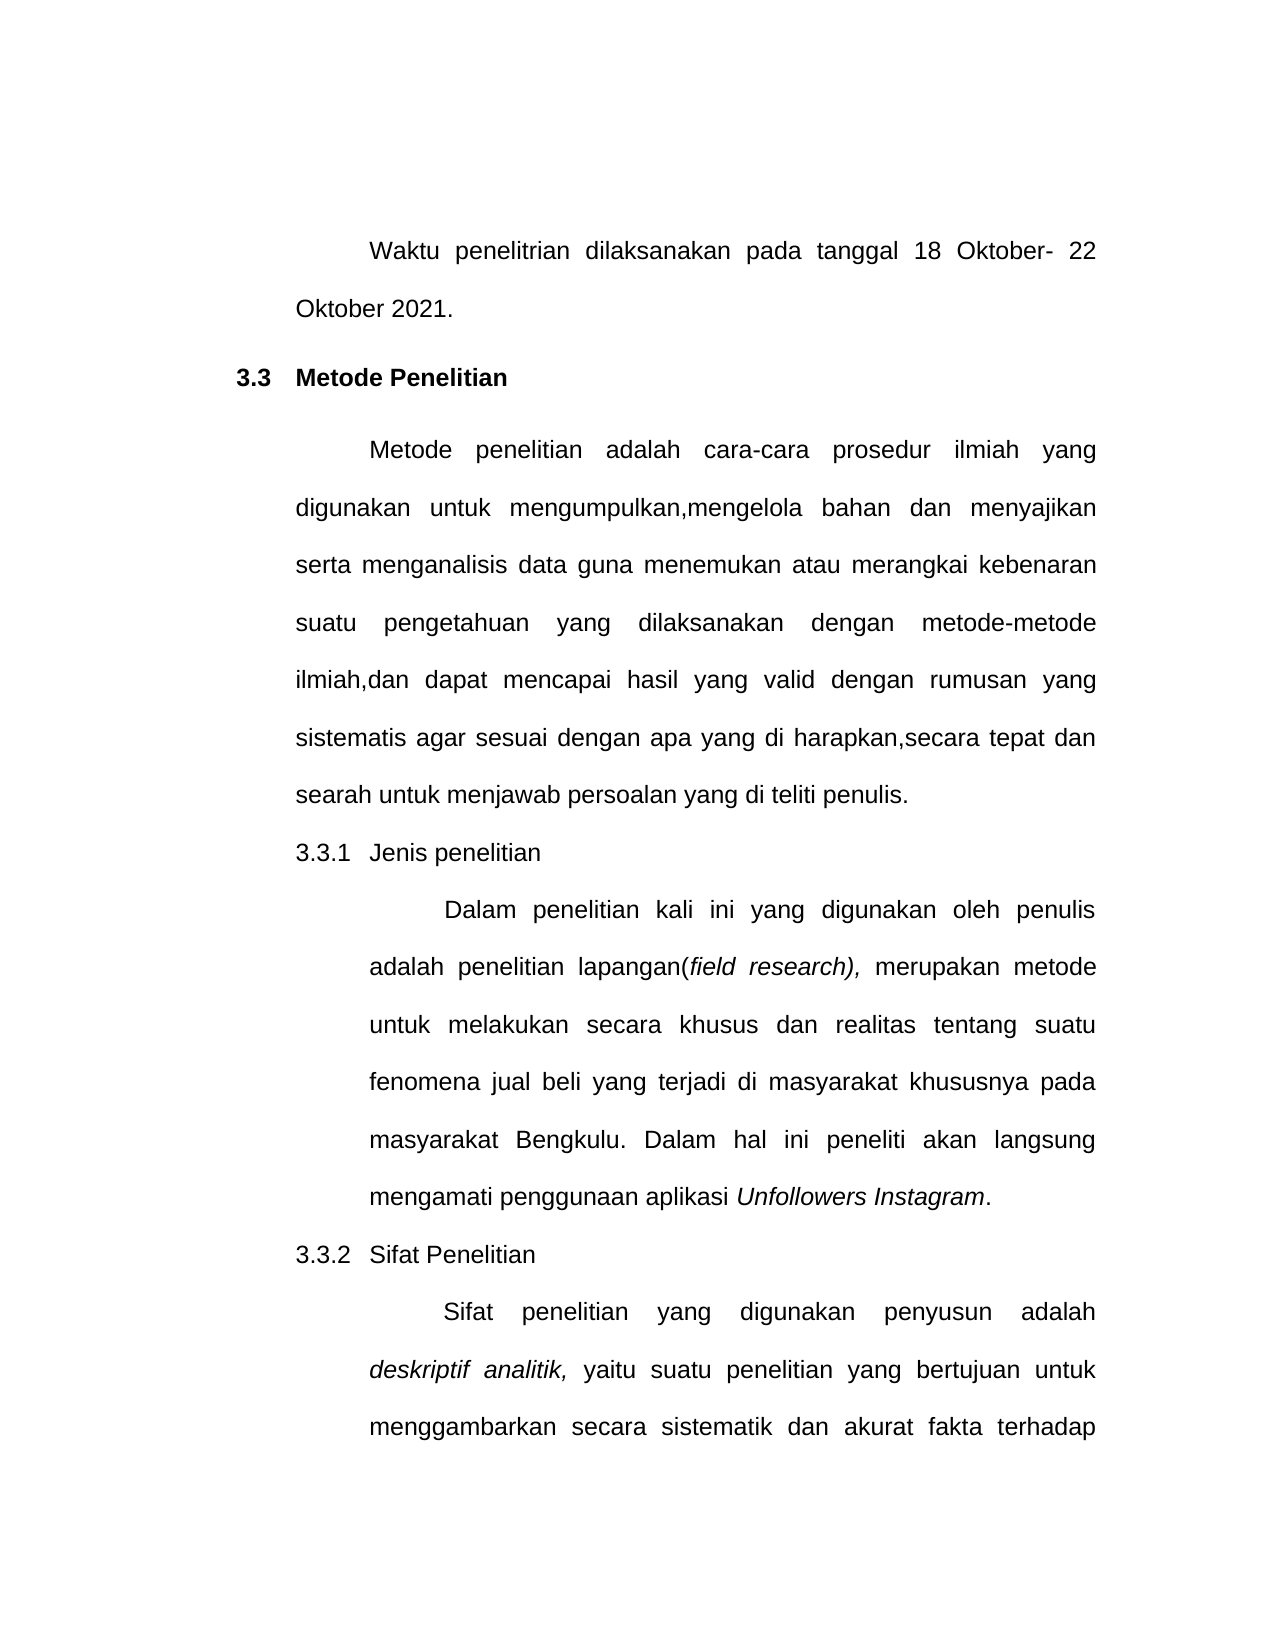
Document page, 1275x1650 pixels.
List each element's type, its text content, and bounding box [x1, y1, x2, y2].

list Jenis penelitian [295, 838, 1097, 866]
text 3.3 Metode Penelitian [236, 363, 1098, 392]
text Dalam penelitian kali ini yang digunakan oleh penulis adalah penelitian lapangan(field research), merupakan metode untuk melakukan secara khusus dan realitas tentang suatu fenomena jual beli yang terjadi di masyarakat khususnya pada masyarakat Bengkulu. Dalam hal ini peneliti akan langsung mengamati penggunaan aplikasi Unfollowers Instagram. [369, 895, 1097, 1211]
text Metode penelitian adalah cara-cara prosedur ilmiah yang digunakan untuk mengumpulkan,mengelola bahan dan menyajikan serta menganalisis data guna menemukan atau merangkai kebenaran suatu pengetahuan yang dilaksanakan dengan metode-metode ilmiah,dan dapat mencapai hasil yang valid dengan rumusan yang sistematis agar sesuai dengan apa yang di harapkan,secara tepat dan searah untuk menjawab persoalan yang di teliti penulis. [281, 435, 1098, 809]
list Sifat Penelitian [295, 1240, 1097, 1269]
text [369, 1297, 1097, 1441]
text Waktu penelitrian dilaksanakan pada tanggal 18 Oktober- 22 Oktober 2021. [295, 236, 1098, 322]
